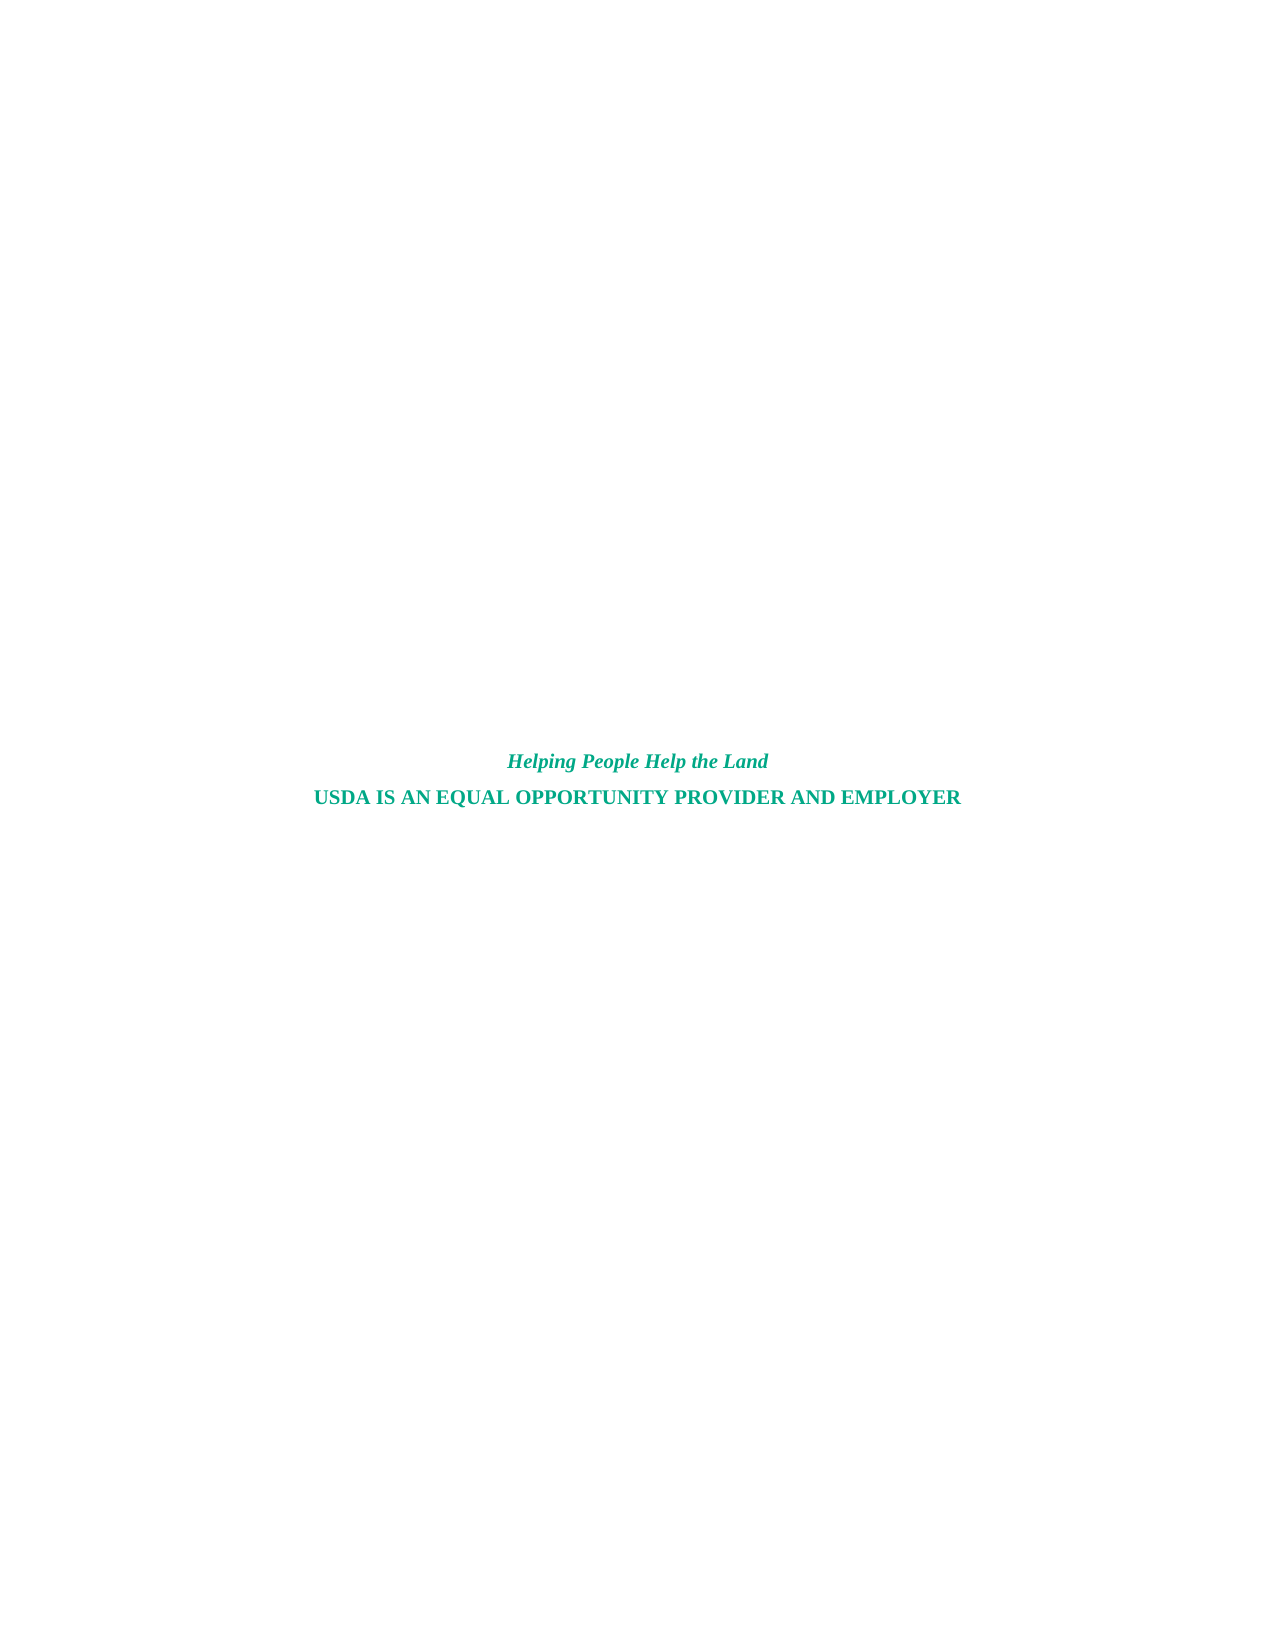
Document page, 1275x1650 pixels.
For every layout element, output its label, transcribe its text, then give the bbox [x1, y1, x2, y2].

text Helping People Help the Land [112, 749, 1162, 773]
text USDA IS AN EQUAL OPPORTUNITY PROVIDER AND EMPLOYER [112, 785, 1162, 809]
